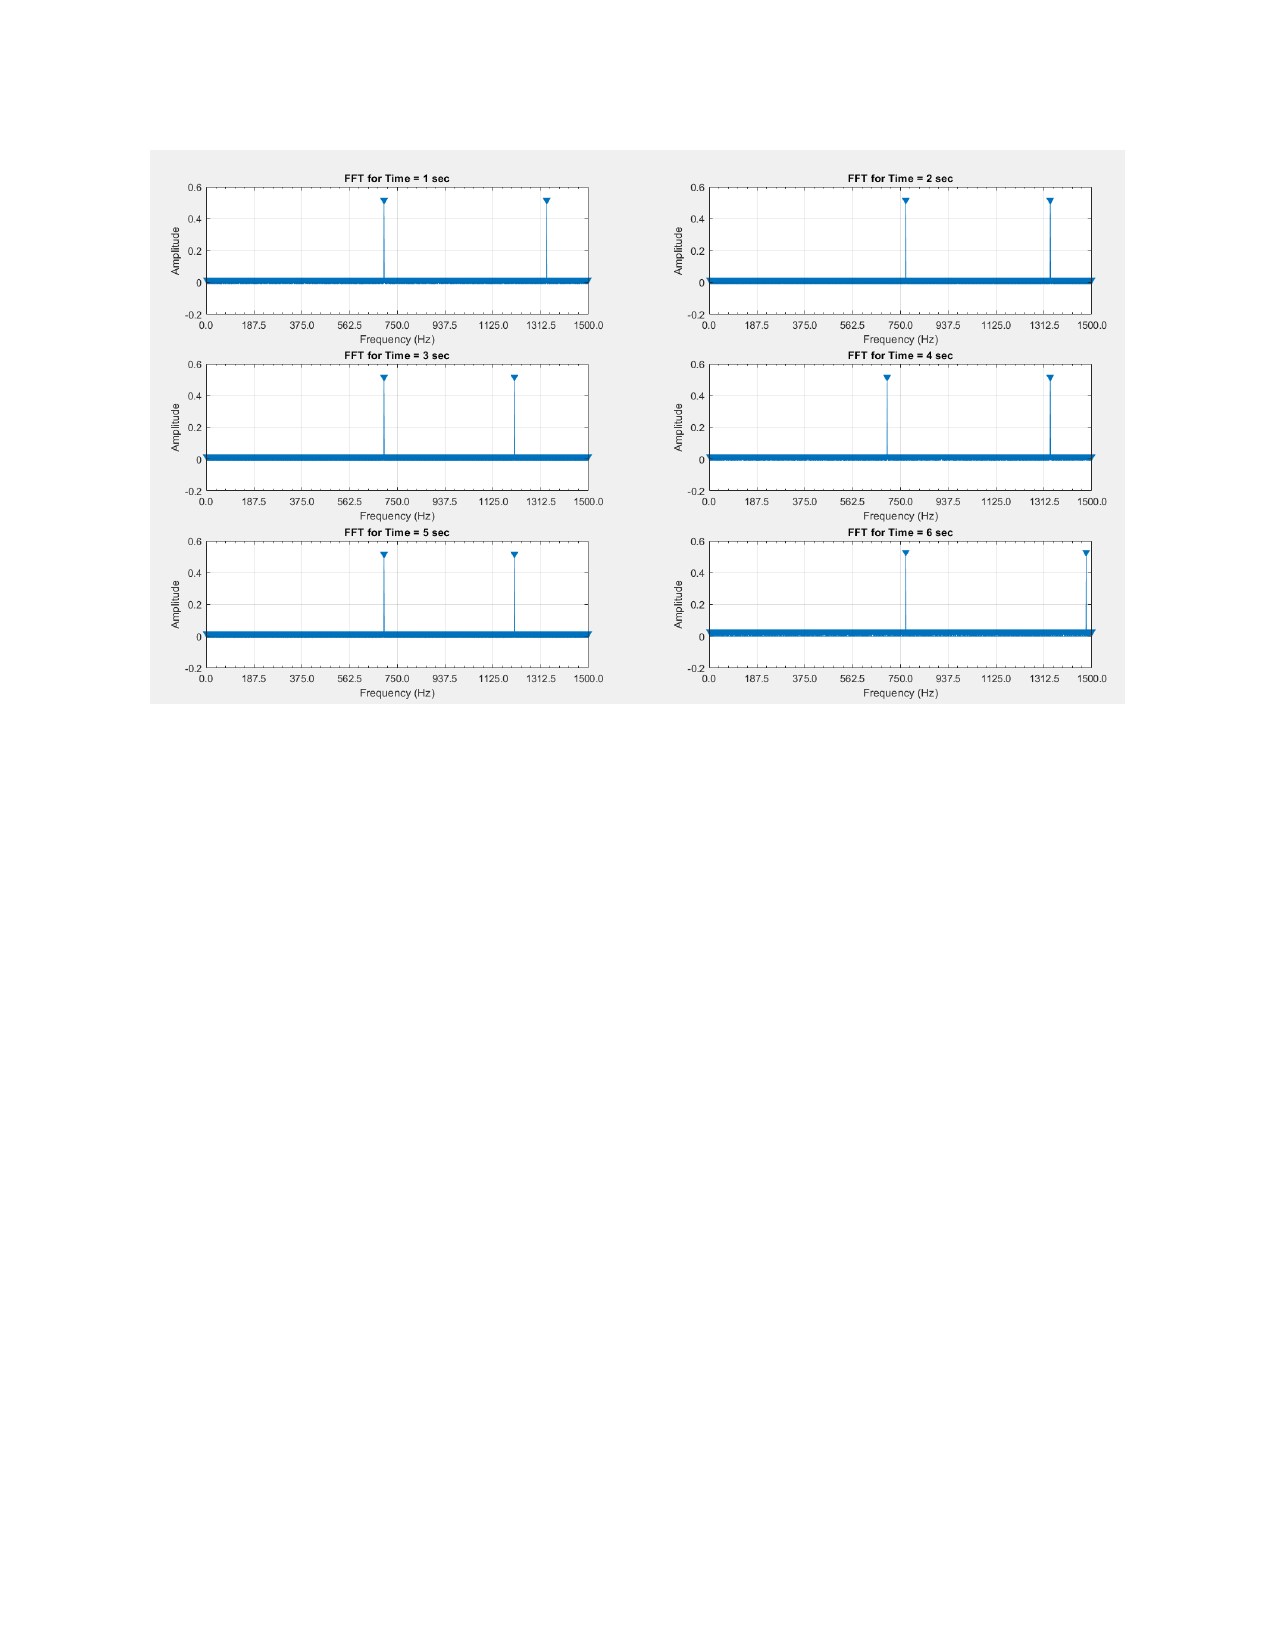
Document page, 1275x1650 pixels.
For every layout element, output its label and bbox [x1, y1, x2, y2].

picture [150, 150, 1125, 704]
